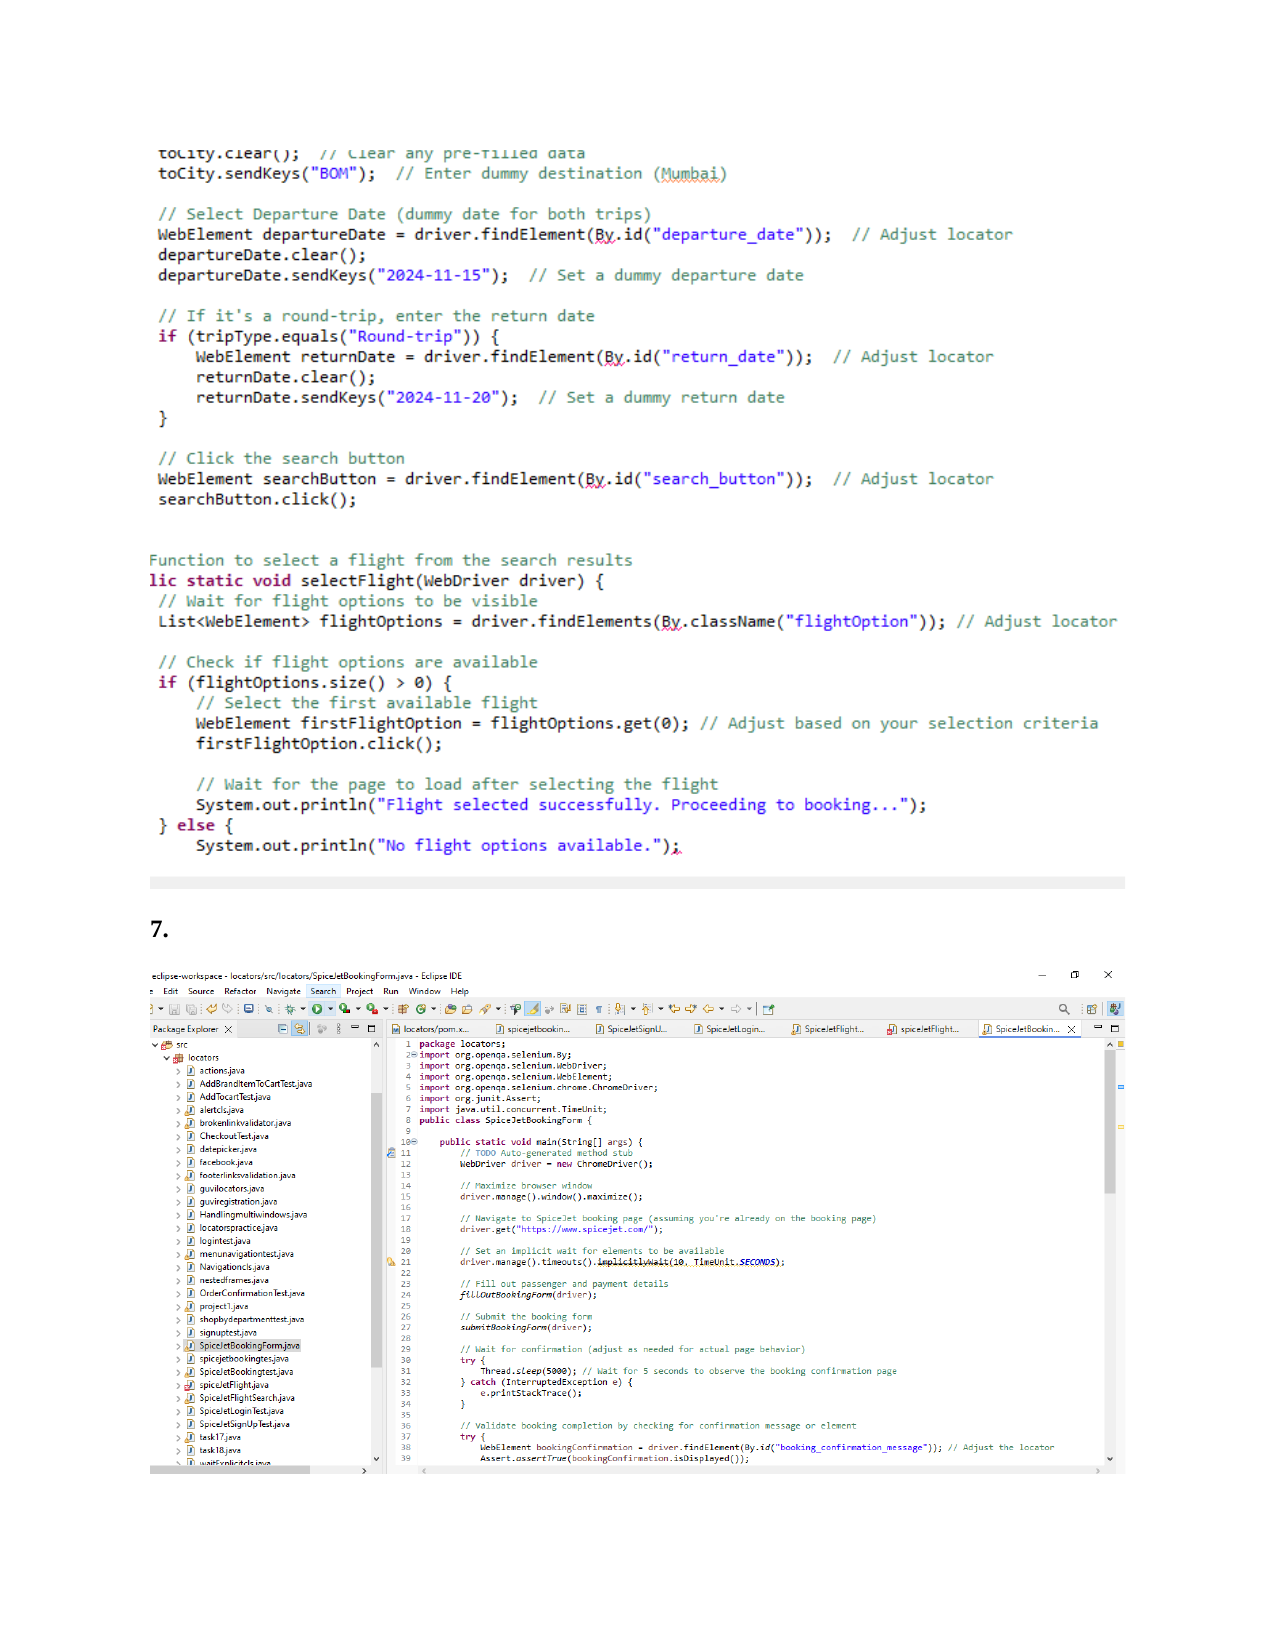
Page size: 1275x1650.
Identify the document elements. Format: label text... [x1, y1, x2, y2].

text 7. [150, 914, 1125, 943]
picture [150, 967, 1125, 1474]
picture [150, 150, 1125, 889]
